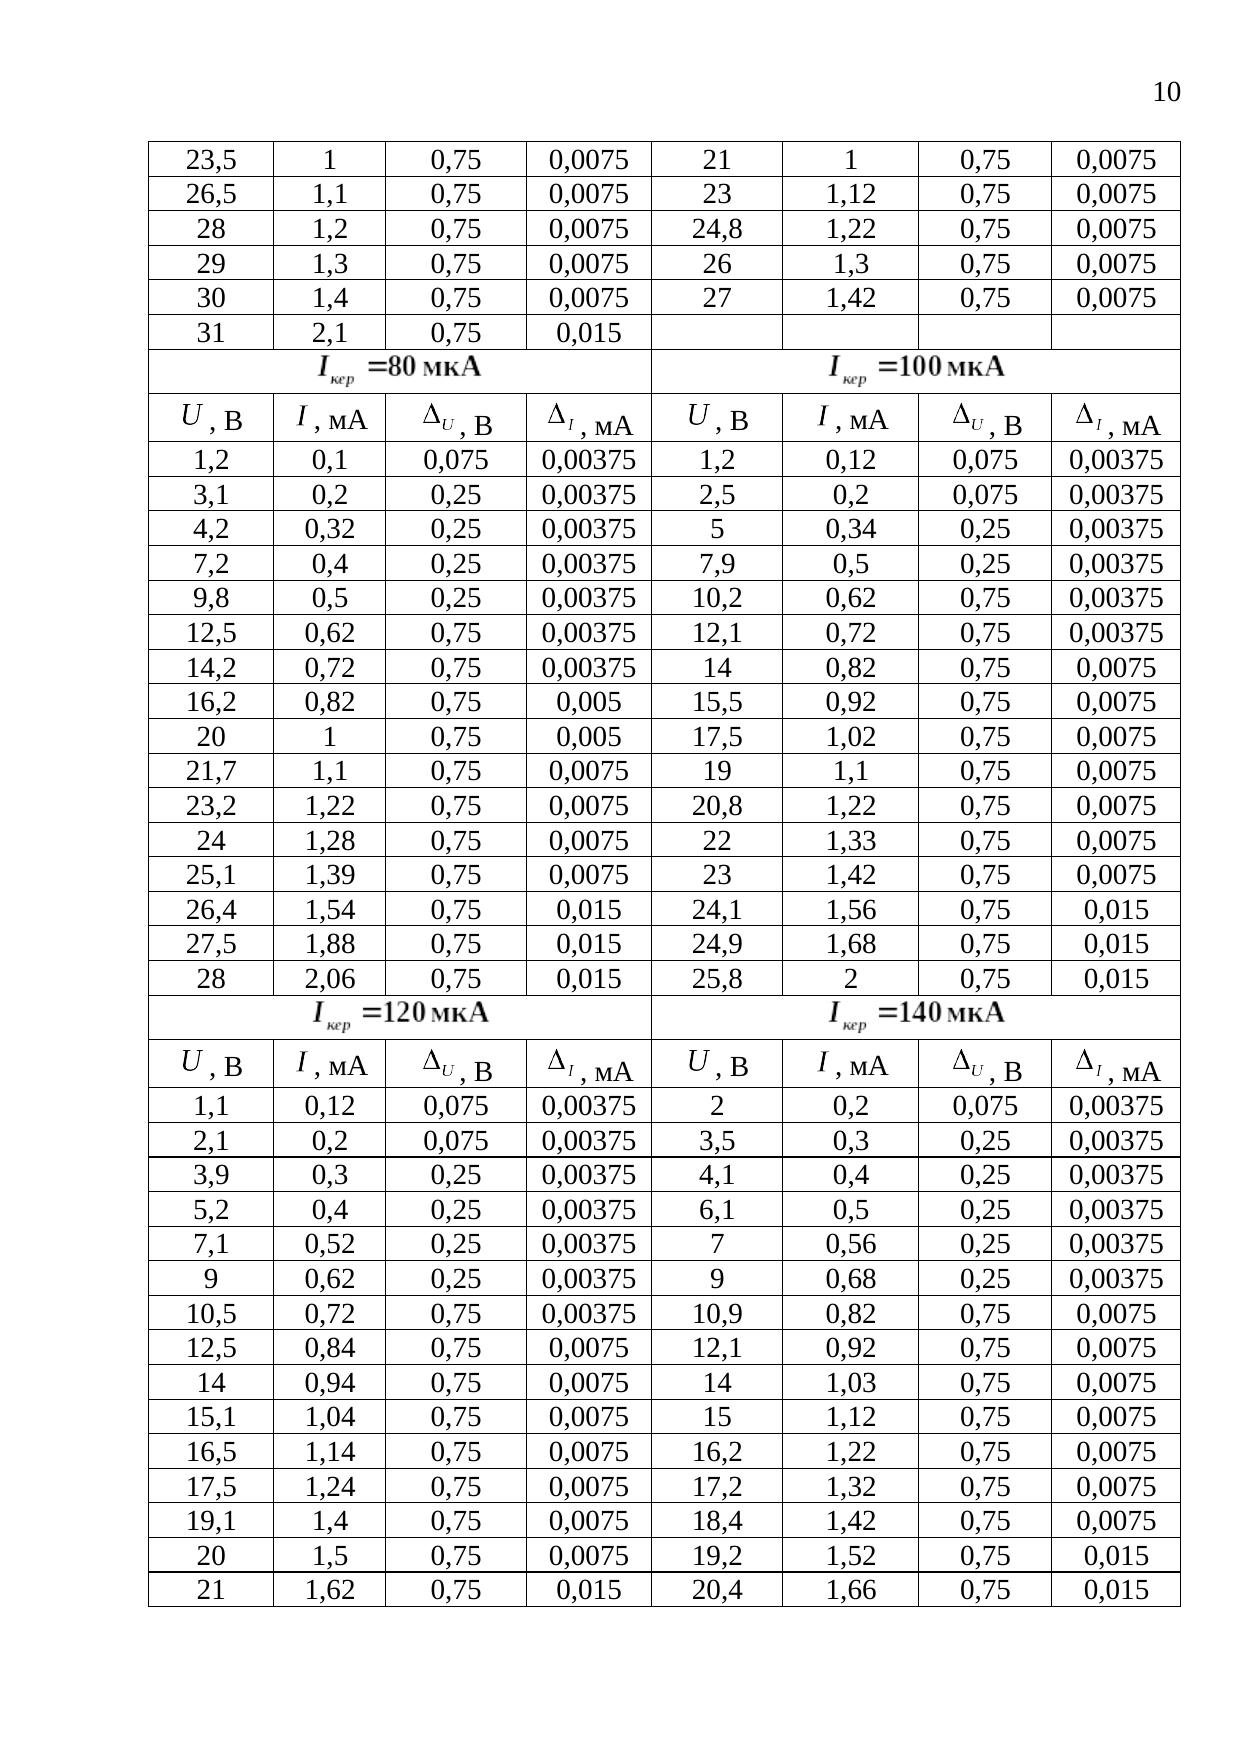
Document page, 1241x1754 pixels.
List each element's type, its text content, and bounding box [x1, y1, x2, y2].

table_cell 0,0075 [1052, 719, 1180, 752]
table_cell 0,62 [274, 615, 385, 649]
table_cell 0,075 [919, 442, 1051, 476]
table_cell 0,12 [783, 442, 918, 476]
table_cell 0,75 [386, 719, 526, 752]
table_cell 0,0075 [527, 177, 651, 210]
table_cell 1,88 [274, 926, 385, 960]
table_cell 0,25 [919, 1192, 1051, 1226]
table_cell 0,25 [919, 1158, 1051, 1191]
table_cell 21 [652, 142, 782, 176]
table_cell 18,4 [652, 1503, 782, 1537]
table_cell 0,00375 [1052, 1192, 1180, 1226]
table_cell 0,0075 [1052, 177, 1180, 210]
table_cell 0,00375 [527, 1227, 651, 1260]
table_cell 0,015 [527, 926, 651, 960]
table_cell 1,22 [783, 211, 918, 245]
table_cell 14 [652, 1365, 782, 1398]
table_cell 0,75 [919, 650, 1051, 683]
table_cell 0,75 [919, 1538, 1051, 1571]
table_cell 1,22 [783, 788, 918, 822]
table_cell 0,015 [1052, 1573, 1180, 1606]
table_cell 0,75 [386, 615, 526, 649]
table_cell 24,9 [652, 926, 782, 960]
table_cell 1 [274, 142, 385, 176]
table_cell , мА [1052, 1040, 1180, 1087]
table_cell 0,75 [919, 280, 1051, 314]
table_cell 0,75 [386, 280, 526, 314]
table_cell 0,25 [386, 581, 526, 614]
table_cell 1,14 [274, 1434, 385, 1468]
table_cell 0,75 [386, 1400, 526, 1433]
table_cell 0,25 [386, 477, 526, 510]
table_cell 12,5 [149, 615, 273, 649]
table_cell 1,2 [652, 442, 782, 476]
table_cell 0,0075 [1052, 280, 1180, 314]
table_cell 1,22 [783, 1434, 918, 1468]
table_cell 28 [149, 961, 273, 994]
table_cell 0,2 [783, 1088, 918, 1122]
table_cell 9 [149, 1261, 273, 1295]
table_cell 0,75 [386, 142, 526, 176]
table_cell 0,72 [783, 615, 918, 649]
table_cell 0,2 [274, 1123, 385, 1156]
table_cell 0,0075 [527, 788, 651, 822]
table_cell 15 [652, 1400, 782, 1433]
table_cell 0,68 [783, 1261, 918, 1295]
table_cell 0,75 [919, 1434, 1051, 1468]
table_cell 20 [149, 1538, 273, 1571]
table_cell , В [652, 394, 782, 441]
table_cell 0,25 [386, 1261, 526, 1295]
table_cell 1,02 [783, 719, 918, 752]
table_cell 0,72 [274, 1296, 385, 1329]
table_cell 26,5 [149, 177, 273, 210]
table_cell 1,62 [274, 1573, 385, 1606]
table_cell 0,00375 [527, 1296, 651, 1329]
table_cell 0,75 [919, 1503, 1051, 1537]
table_cell 0,0075 [1052, 211, 1180, 245]
table_cell 14 [149, 1365, 273, 1398]
table_cell 0,00375 [527, 1261, 651, 1295]
table_cell , мА [527, 1040, 651, 1087]
table_cell 4,2 [149, 511, 273, 545]
table_cell 0,34 [783, 511, 918, 545]
table_cell 0,75 [386, 1365, 526, 1398]
table_cell 15,1 [149, 1400, 273, 1433]
table_cell [149, 350, 651, 393]
table_cell 0,0075 [527, 246, 651, 279]
table_cell [1052, 315, 1180, 348]
table_cell 0,5 [783, 546, 918, 579]
table_cell [919, 315, 1051, 348]
table_cell 1,66 [783, 1573, 918, 1606]
table_cell , мА [783, 1040, 918, 1087]
table_cell 24,1 [652, 892, 782, 925]
table_cell , В [652, 1040, 782, 1087]
table_cell 2,5 [652, 477, 782, 510]
table_cell 0,0075 [1052, 1434, 1180, 1468]
table_cell 0,0075 [1052, 142, 1180, 176]
table_cell 0,4 [274, 1192, 385, 1226]
table_cell 0,00375 [527, 477, 651, 510]
table_cell 0,00375 [527, 1123, 651, 1156]
table_cell 1,56 [783, 892, 918, 925]
table_cell 0,0075 [527, 1538, 651, 1571]
table_cell 0,75 [919, 1573, 1051, 1606]
table_cell 1,2 [274, 211, 385, 245]
table_cell 1,03 [783, 1365, 918, 1398]
table_cell 0,0075 [527, 754, 651, 787]
table_cell 0,75 [386, 1330, 526, 1364]
table_cell 0,0075 [1052, 1365, 1180, 1398]
table_cell [783, 315, 918, 348]
table_cell 0,75 [919, 754, 1051, 787]
table_cell 7 [652, 1227, 782, 1260]
table_cell 31 [149, 315, 273, 348]
table_cell 0,75 [919, 961, 1051, 994]
table_cell 0,0075 [527, 280, 651, 314]
table_cell 0,75 [919, 142, 1051, 176]
table_cell 0,75 [919, 788, 1051, 822]
table_cell 0,00375 [527, 546, 651, 579]
table_cell 0,32 [274, 511, 385, 545]
table_cell 0,75 [386, 1434, 526, 1468]
table_cell 1 [783, 142, 918, 176]
table_cell 0,0075 [1052, 246, 1180, 279]
table_cell 0,25 [919, 1227, 1051, 1260]
table_cell 22 [652, 823, 782, 856]
table_cell 0,3 [274, 1158, 385, 1191]
table_cell 0,00375 [527, 1088, 651, 1122]
table_cell 0,75 [919, 211, 1051, 245]
table_cell 1 [274, 719, 385, 752]
table_cell 0,0075 [1052, 754, 1180, 787]
table_cell 0,00375 [1052, 477, 1180, 510]
table_cell 24 [149, 823, 273, 856]
table_cell 0,75 [386, 926, 526, 960]
table_cell 0,82 [783, 1296, 918, 1329]
table_cell 0,00375 [1052, 615, 1180, 649]
table_cell 0,75 [919, 926, 1051, 960]
table_cell 15,5 [652, 684, 782, 718]
table_cell 1,5 [274, 1538, 385, 1571]
table_cell 0,25 [386, 1192, 526, 1226]
table_cell , В [919, 1040, 1051, 1087]
table_cell 1,32 [783, 1469, 918, 1502]
table_cell 0,92 [783, 684, 918, 718]
table_cell 0,3 [783, 1123, 918, 1156]
table_cell 21 [149, 1573, 273, 1606]
table_cell [652, 350, 1180, 393]
table_cell 0,00375 [527, 1158, 651, 1191]
table_cell 0,56 [783, 1227, 918, 1260]
table_cell 0,0075 [1052, 1469, 1180, 1502]
table_cell 0,4 [274, 546, 385, 579]
table_cell 20 [149, 719, 273, 752]
table_cell 0,015 [527, 961, 651, 994]
table_cell , В [386, 1040, 526, 1087]
table_cell 1,42 [783, 857, 918, 891]
table_cell 1,2 [149, 442, 273, 476]
table_cell 0,25 [919, 1261, 1051, 1295]
table_cell 0,25 [386, 511, 526, 545]
table_cell 0,00375 [527, 511, 651, 545]
table_cell 24,8 [652, 211, 782, 245]
table_cell 1,52 [783, 1538, 918, 1571]
table_cell , мА [274, 394, 385, 441]
table_cell , В [919, 394, 1051, 441]
table_cell 0,00375 [1052, 1158, 1180, 1191]
table_cell 23,5 [149, 142, 273, 176]
table_cell 0,0075 [527, 1330, 651, 1364]
table_cell 0,0075 [1052, 684, 1180, 718]
table_cell 0,75 [919, 1400, 1051, 1433]
table_cell 0,75 [386, 211, 526, 245]
table_cell 0,94 [274, 1365, 385, 1398]
table_cell 0,75 [919, 719, 1051, 752]
table_cell 0,0075 [1052, 1503, 1180, 1537]
table_cell 0,0075 [1052, 823, 1180, 856]
table_cell 14 [652, 650, 782, 683]
table_cell 17,5 [652, 719, 782, 752]
table_cell 1,33 [783, 823, 918, 856]
table_cell 1,42 [783, 1503, 918, 1537]
table_cell 0,75 [919, 1469, 1051, 1502]
table_cell 0,75 [919, 1365, 1051, 1398]
table_cell 1,28 [274, 823, 385, 856]
table_cell , мА [1052, 394, 1180, 441]
table_cell 10,2 [652, 581, 782, 614]
table_cell 0,25 [919, 546, 1051, 579]
table_cell 0,0075 [527, 142, 651, 176]
table_cell 16,2 [149, 684, 273, 718]
table_cell 3,9 [149, 1158, 273, 1191]
table_cell 7,2 [149, 546, 273, 579]
table_cell 0,0075 [1052, 1330, 1180, 1364]
table_cell 1,04 [274, 1400, 385, 1433]
table_cell 0,075 [386, 442, 526, 476]
table_cell 0,75 [386, 684, 526, 718]
table_cell 16,2 [652, 1434, 782, 1468]
table_cell 16,5 [149, 1434, 273, 1468]
table_cell , мА [527, 394, 651, 441]
table_cell 0,75 [386, 246, 526, 279]
table_cell 12,1 [652, 615, 782, 649]
table_cell 2 [652, 1088, 782, 1122]
table_cell 0,75 [386, 823, 526, 856]
table_cell 1,4 [274, 1503, 385, 1537]
table_cell 0,00375 [527, 615, 651, 649]
table_cell 12,5 [149, 1330, 273, 1364]
table_cell 0,0075 [527, 1365, 651, 1398]
table_cell 0,00375 [1052, 1261, 1180, 1295]
table_cell 0,75 [386, 1469, 526, 1502]
table_cell 23,2 [149, 788, 273, 822]
table_cell 0,52 [274, 1227, 385, 1260]
table_cell 0,2 [274, 477, 385, 510]
table_cell 0,00375 [527, 1192, 651, 1226]
table_cell 0,0075 [527, 1503, 651, 1537]
table_cell 0,00375 [1052, 442, 1180, 476]
table_cell 1,3 [274, 246, 385, 279]
table_cell 0,75 [919, 823, 1051, 856]
table_cell 28 [149, 211, 273, 245]
table_cell 0,075 [919, 477, 1051, 510]
table_cell 0,82 [274, 684, 385, 718]
table_cell 0,75 [386, 1538, 526, 1571]
table_cell 0,75 [919, 246, 1051, 279]
table_cell 19,1 [149, 1503, 273, 1537]
table_cell 7,9 [652, 546, 782, 579]
table_cell 0,1 [274, 442, 385, 476]
table_cell 0,75 [386, 177, 526, 210]
table_cell 0,00375 [1052, 511, 1180, 545]
table_cell 0,00375 [1052, 1227, 1180, 1260]
table_cell , мА [783, 394, 918, 441]
table_cell 29 [149, 246, 273, 279]
table_cell 0,25 [919, 1123, 1051, 1156]
table_cell 0,75 [386, 1573, 526, 1606]
table_cell 0,0075 [527, 823, 651, 856]
table_cell 2,06 [274, 961, 385, 994]
table_cell 0,75 [919, 892, 1051, 925]
table_cell 1,1 [274, 754, 385, 787]
table_cell 17,5 [149, 1469, 273, 1502]
table_cell 6,1 [652, 1192, 782, 1226]
table_cell 0,0075 [527, 1400, 651, 1433]
table_cell , В [149, 1040, 273, 1087]
table_cell , В [386, 394, 526, 441]
table_cell 0,015 [1052, 926, 1180, 960]
table_cell 9 [652, 1261, 782, 1295]
table_cell 4,1 [652, 1158, 782, 1191]
table_cell 1,22 [274, 788, 385, 822]
table_cell 0,0075 [527, 211, 651, 245]
table_cell 19 [652, 754, 782, 787]
table_cell 14,2 [149, 650, 273, 683]
table_cell 26,4 [149, 892, 273, 925]
table_cell 0,015 [527, 892, 651, 925]
table_cell 1,12 [783, 177, 918, 210]
table_cell 19,2 [652, 1538, 782, 1571]
table_cell 17,2 [652, 1469, 782, 1502]
table_cell 2,1 [274, 315, 385, 348]
table_cell 0,75 [386, 754, 526, 787]
table_cell 0,4 [783, 1158, 918, 1191]
table_cell 0,015 [1052, 892, 1180, 925]
table_cell 1,39 [274, 857, 385, 891]
table_cell 0,25 [386, 546, 526, 579]
table_cell 0,75 [386, 1503, 526, 1537]
table_cell 1,24 [274, 1469, 385, 1502]
table_cell 0,075 [386, 1088, 526, 1122]
table_cell , В [149, 394, 273, 441]
table_cell 1,1 [783, 754, 918, 787]
table_cell 1,68 [783, 926, 918, 960]
table_cell 0,72 [274, 650, 385, 683]
table_cell 7,1 [149, 1227, 273, 1260]
table_cell 0,0075 [1052, 857, 1180, 891]
table_cell 2 [783, 961, 918, 994]
table_cell 3,1 [149, 477, 273, 510]
table_cell 0,84 [274, 1330, 385, 1364]
table_cell 0,075 [919, 1088, 1051, 1122]
table_cell 0,00375 [527, 442, 651, 476]
table_cell 12,1 [652, 1330, 782, 1364]
table_cell 0,0075 [1052, 1400, 1180, 1433]
table_cell 0,015 [527, 315, 651, 348]
table_cell 0,75 [386, 892, 526, 925]
table_cell 0,0075 [527, 1434, 651, 1468]
table_cell 26 [652, 246, 782, 279]
table_cell 23 [652, 857, 782, 891]
table_cell 25,8 [652, 961, 782, 994]
table_cell 9,8 [149, 581, 273, 614]
table_cell 5,2 [149, 1192, 273, 1226]
table_cell 0,075 [386, 1123, 526, 1156]
table_cell 0,00375 [1052, 1123, 1180, 1156]
table_cell 0,75 [386, 650, 526, 683]
table_cell 0,0075 [1052, 650, 1180, 683]
table_cell , мА [274, 1040, 385, 1087]
table_cell 0,5 [274, 581, 385, 614]
table_cell 30 [149, 280, 273, 314]
table_cell 0,75 [919, 177, 1051, 210]
table_cell 0,0075 [527, 857, 651, 891]
table_cell 20,8 [652, 788, 782, 822]
table_cell 10,9 [652, 1296, 782, 1329]
table_cell 25,1 [149, 857, 273, 891]
table_cell 21,7 [149, 754, 273, 787]
table_cell 0,62 [274, 1261, 385, 1295]
table_cell 0,75 [919, 615, 1051, 649]
table_cell 0,5 [783, 1192, 918, 1226]
table_cell 3,5 [652, 1123, 782, 1156]
table_cell 1,3 [783, 246, 918, 279]
table_cell 0,75 [919, 1330, 1051, 1364]
table_cell 1,12 [783, 1400, 918, 1433]
table_cell 0,82 [783, 650, 918, 683]
table_cell 0,00375 [527, 650, 651, 683]
table_cell 0,25 [919, 511, 1051, 545]
table_cell 1,1 [149, 1088, 273, 1122]
table_cell 0,00375 [1052, 1088, 1180, 1122]
table_cell 0,0075 [527, 1469, 651, 1502]
table_cell 23 [652, 177, 782, 210]
table_cell 0,75 [919, 581, 1051, 614]
table_cell 27 [652, 280, 782, 314]
table_cell 0,75 [919, 857, 1051, 891]
table_cell 0,75 [386, 961, 526, 994]
table_cell 0,75 [386, 1296, 526, 1329]
table_cell 20,4 [652, 1573, 782, 1606]
table_cell 0,75 [919, 1296, 1051, 1329]
table_cell 0,00375 [527, 581, 651, 614]
table_cell 0,62 [783, 581, 918, 614]
table_cell 0,75 [919, 684, 1051, 718]
table_cell 2,1 [149, 1123, 273, 1156]
table_cell 0,92 [783, 1330, 918, 1364]
table_cell 0,00375 [1052, 581, 1180, 614]
table_cell 0,75 [386, 788, 526, 822]
table_cell 0,015 [527, 1573, 651, 1606]
table_cell 1,4 [274, 280, 385, 314]
table_cell 0,005 [527, 719, 651, 752]
table_cell 0,25 [386, 1158, 526, 1191]
table_cell 1,54 [274, 892, 385, 925]
table_cell [652, 996, 1180, 1039]
table_cell 0,12 [274, 1088, 385, 1122]
table_cell 0,2 [783, 477, 918, 510]
table_cell 0,75 [386, 857, 526, 891]
table_cell 10,5 [149, 1296, 273, 1329]
table_cell 0,25 [386, 1227, 526, 1260]
table_cell 1,42 [783, 280, 918, 314]
table_cell 5 [652, 511, 782, 545]
table_cell [149, 996, 651, 1039]
table_cell 0,015 [1052, 961, 1180, 994]
table_cell 27,5 [149, 926, 273, 960]
table_cell 0,005 [527, 684, 651, 718]
table_cell [652, 315, 782, 348]
table_cell 0,00375 [1052, 546, 1180, 579]
table_cell 0,0075 [1052, 788, 1180, 822]
table_cell 0,015 [1052, 1538, 1180, 1571]
table_cell 1,1 [274, 177, 385, 210]
table_cell 0,75 [386, 315, 526, 348]
table_cell 0,0075 [1052, 1296, 1180, 1329]
